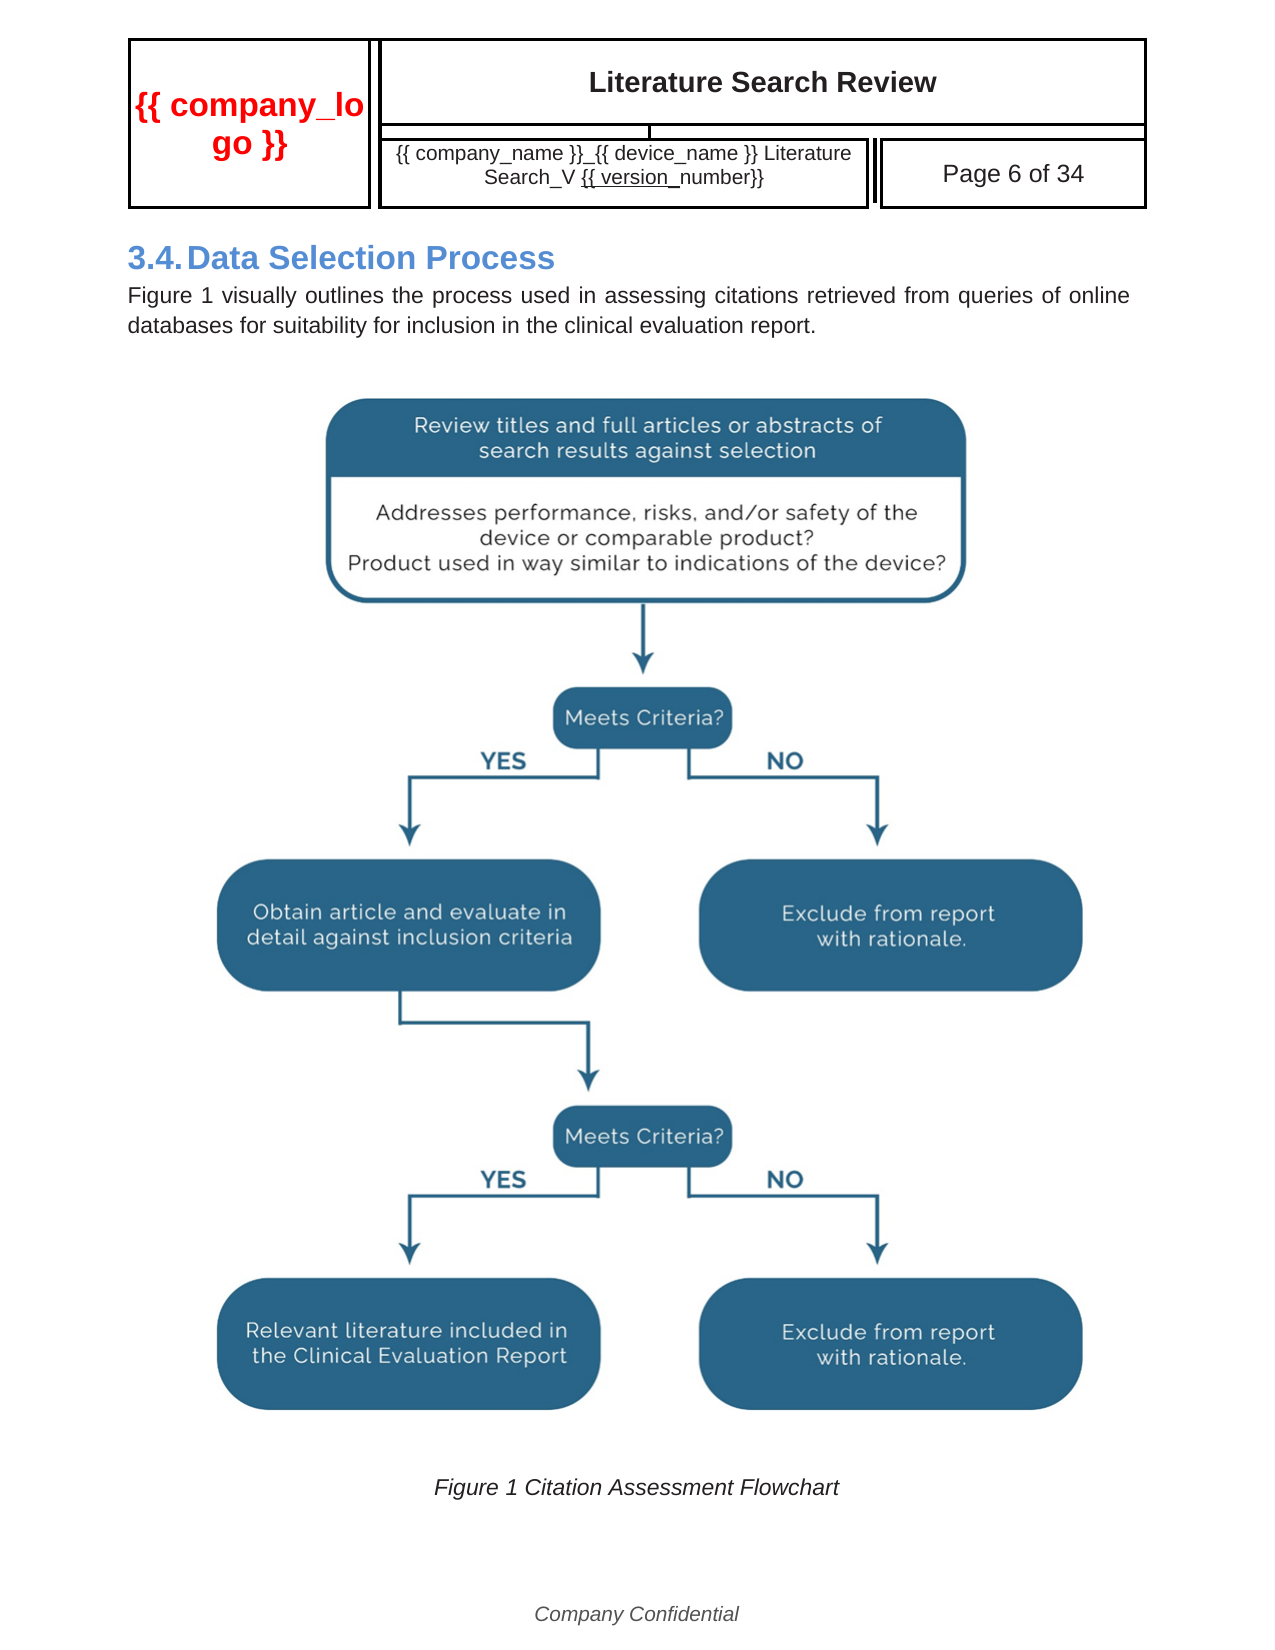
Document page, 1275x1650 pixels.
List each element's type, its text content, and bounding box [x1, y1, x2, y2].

text Figure 1 visually outlines the process used in assessing citations retrieved from queries of online databases for suitability for inclusion in the clinical evaluation report. [127, 282, 1132, 339]
subtitle Data Selection Process [127, 238, 1147, 276]
text Figure 1 Citation Assessment Flowchart [127, 1474, 1147, 1501]
picture [127, 397, 1170, 1412]
